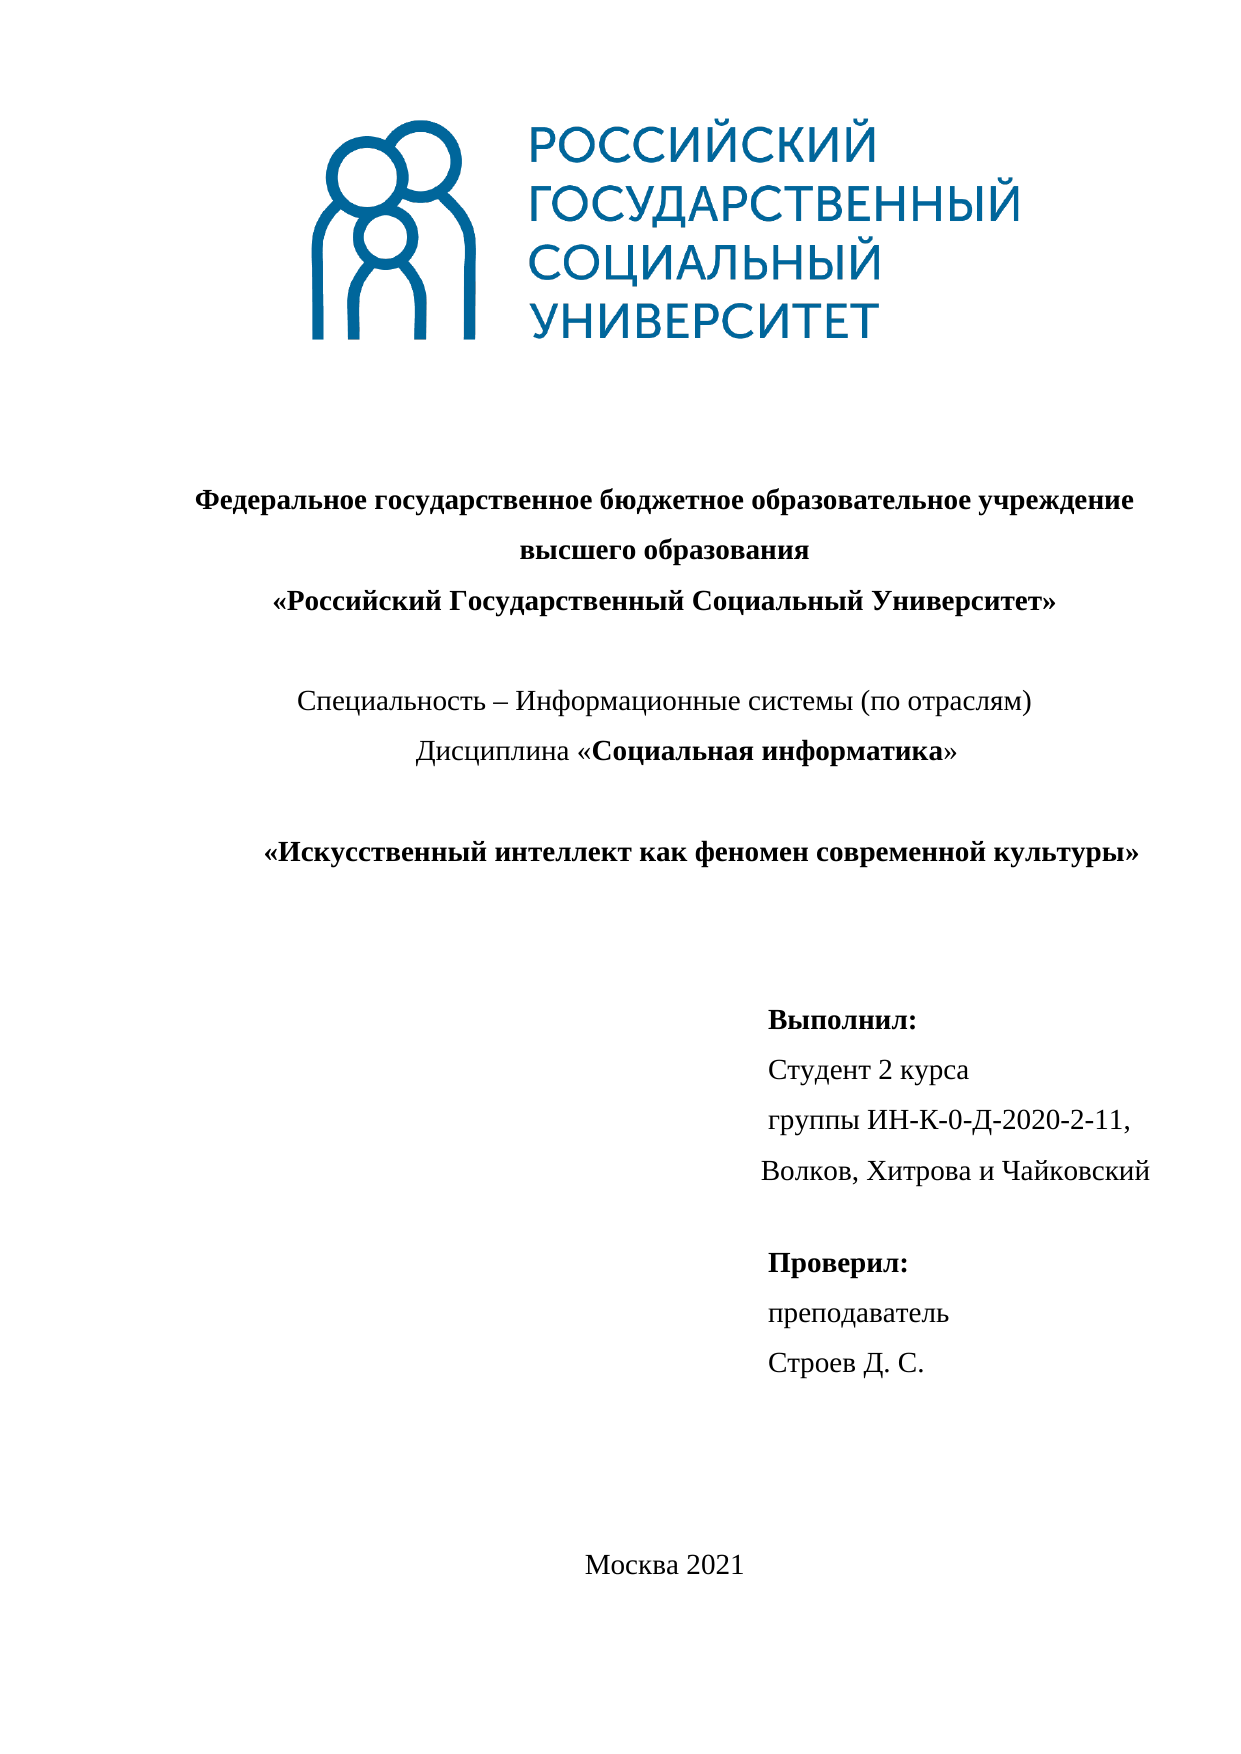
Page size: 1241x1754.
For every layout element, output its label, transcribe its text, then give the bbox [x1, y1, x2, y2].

text Строев Д. С. [177, 1346, 1152, 1379]
picture [364, 216, 406, 258]
picture [399, 200, 464, 340]
text Федеральное государственное бюджетное образовательное учреждение высшего образования [177, 482, 1152, 566]
picture [396, 133, 450, 191]
text группы ИН-К-0-Д-2020-2-11, [177, 1102, 1152, 1136]
text Волков, Хитрова и Чайковский [177, 1153, 1152, 1186]
text Выполнил: [177, 1002, 1152, 1035]
text «Российский Государственный Социальный Университет» [177, 583, 1152, 616]
text Специальность – Информационные системы (по отраслям) [177, 683, 1152, 717]
picture [323, 211, 363, 340]
text Москва 2021 [177, 1547, 1152, 1580]
text Студент 2 курса [177, 1052, 1152, 1086]
text «Искусственный интеллект как феномен современной культуры» [177, 834, 1152, 868]
text Дисциплина «Социальная информатика» [177, 733, 1196, 767]
picture [360, 269, 414, 340]
text преподаватель [177, 1295, 1152, 1329]
text Проверил: [177, 1245, 1152, 1278]
picture [338, 149, 396, 206]
picture [310, 118, 1019, 340]
